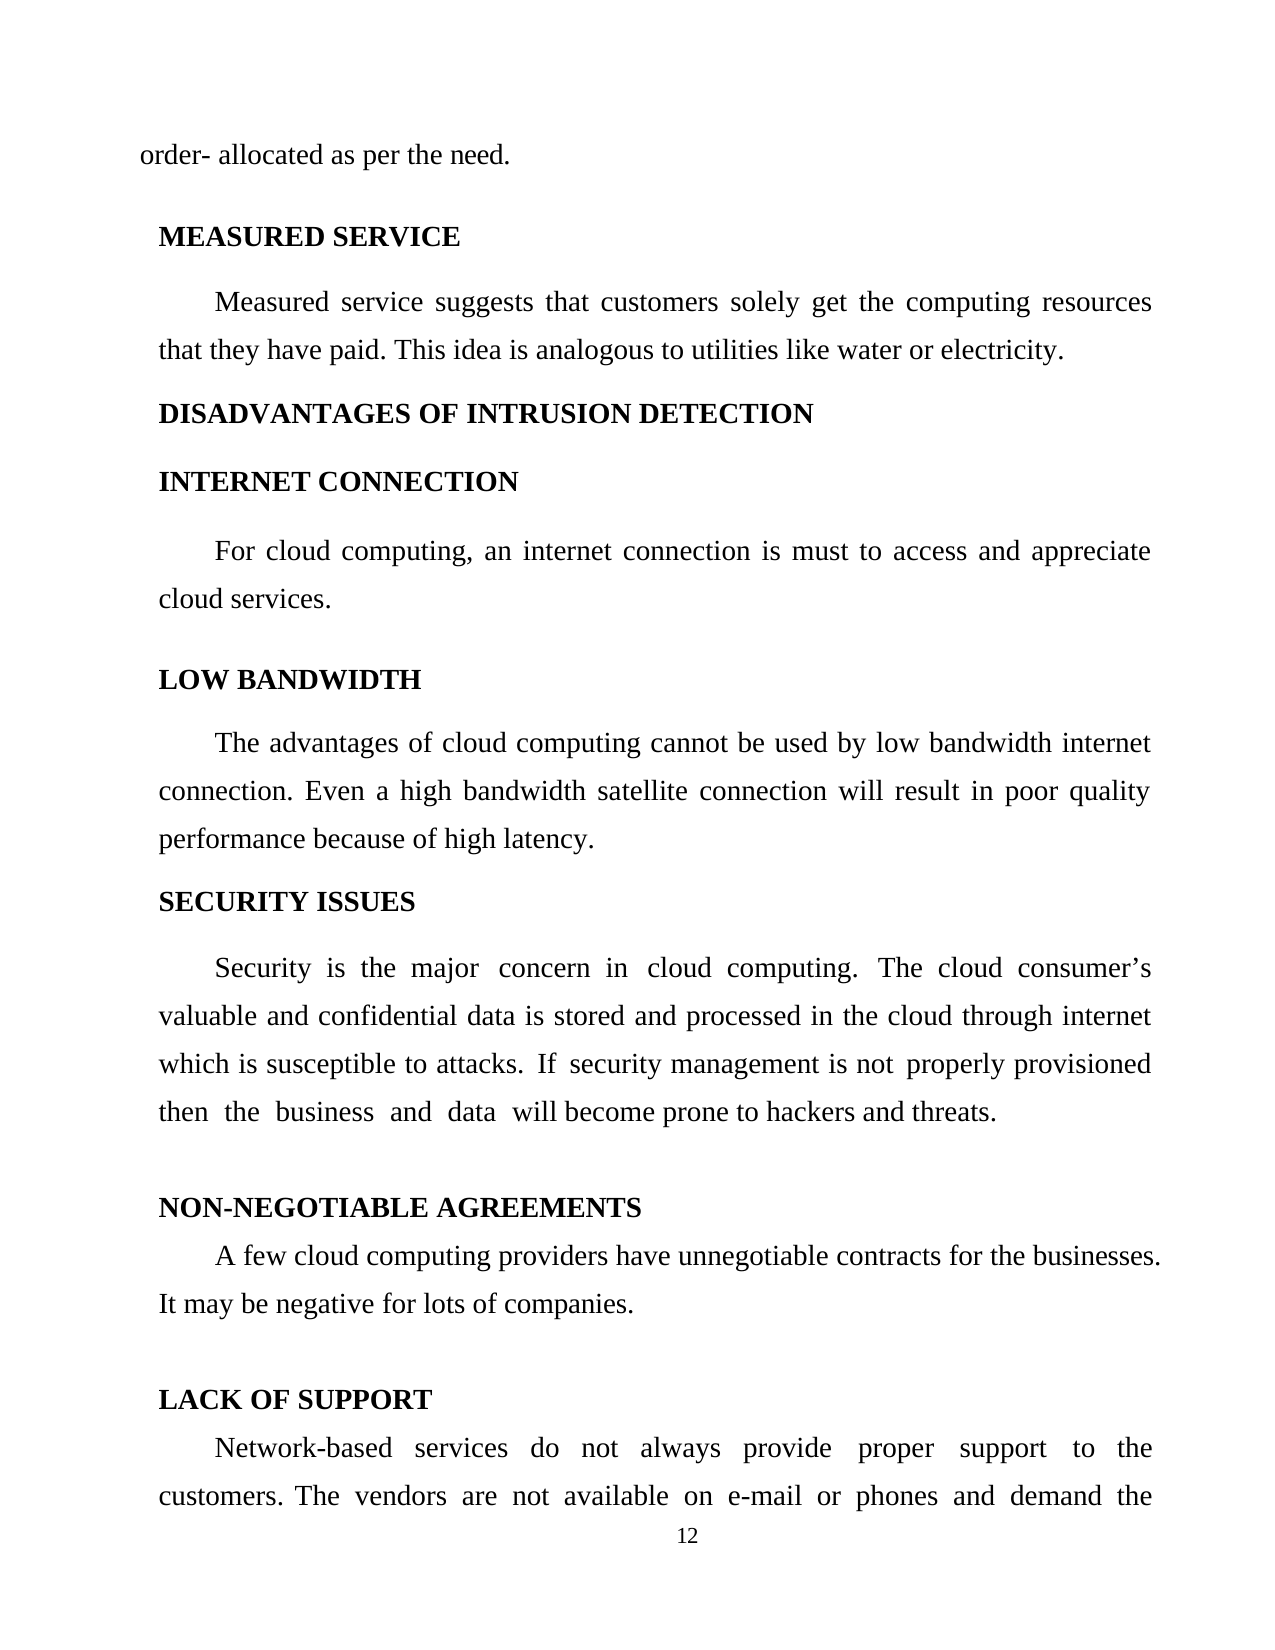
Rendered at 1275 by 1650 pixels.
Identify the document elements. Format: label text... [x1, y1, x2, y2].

subtitle MEASURED SERVICE [158, 219, 1239, 253]
text A few cloud computing providers have unnegotiable contracts for the businesses. [214, 1238, 1239, 1271]
subtitle NON-NEGOTIABLE AGREEMENTS [158, 1190, 1239, 1223]
text It may be negative for lots of companies. [158, 1286, 1239, 1320]
text The advantages of cloud computing cannot be used by low bandwidth internet connection. Even a high bandwidth satellite connection will result in poor quality performance because of high latency. [158, 725, 1151, 854]
text order- allocated as per the need. [139, 137, 1239, 171]
text Security is the major concern in cloud computing. The cloud consumer’s valuable and confidential data is stored and processed in the cloud through internet which is susceptible to attacks. If security management is not properly provisioned then the business and data will become prone to hackers and threats. [158, 950, 1152, 1127]
subtitle SECURITY ISSUES [158, 884, 1239, 918]
subtitle LACK OF SUPPORT [158, 1382, 1239, 1416]
text For cloud computing, an internet connection is must to access and appreciate cloud services. [158, 533, 1152, 614]
subtitle DISADVANTAGES OF INTRUSION DETECTION INTERNET CONNECTION [158, 397, 849, 497]
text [158, 1416, 1152, 1512]
text Measured service suggests that customers solely get the computing resources that they have paid. This idea is analogous to utilities like water or electricity. [158, 284, 1153, 366]
subtitle LOW BANDWIDTH [158, 662, 1239, 696]
